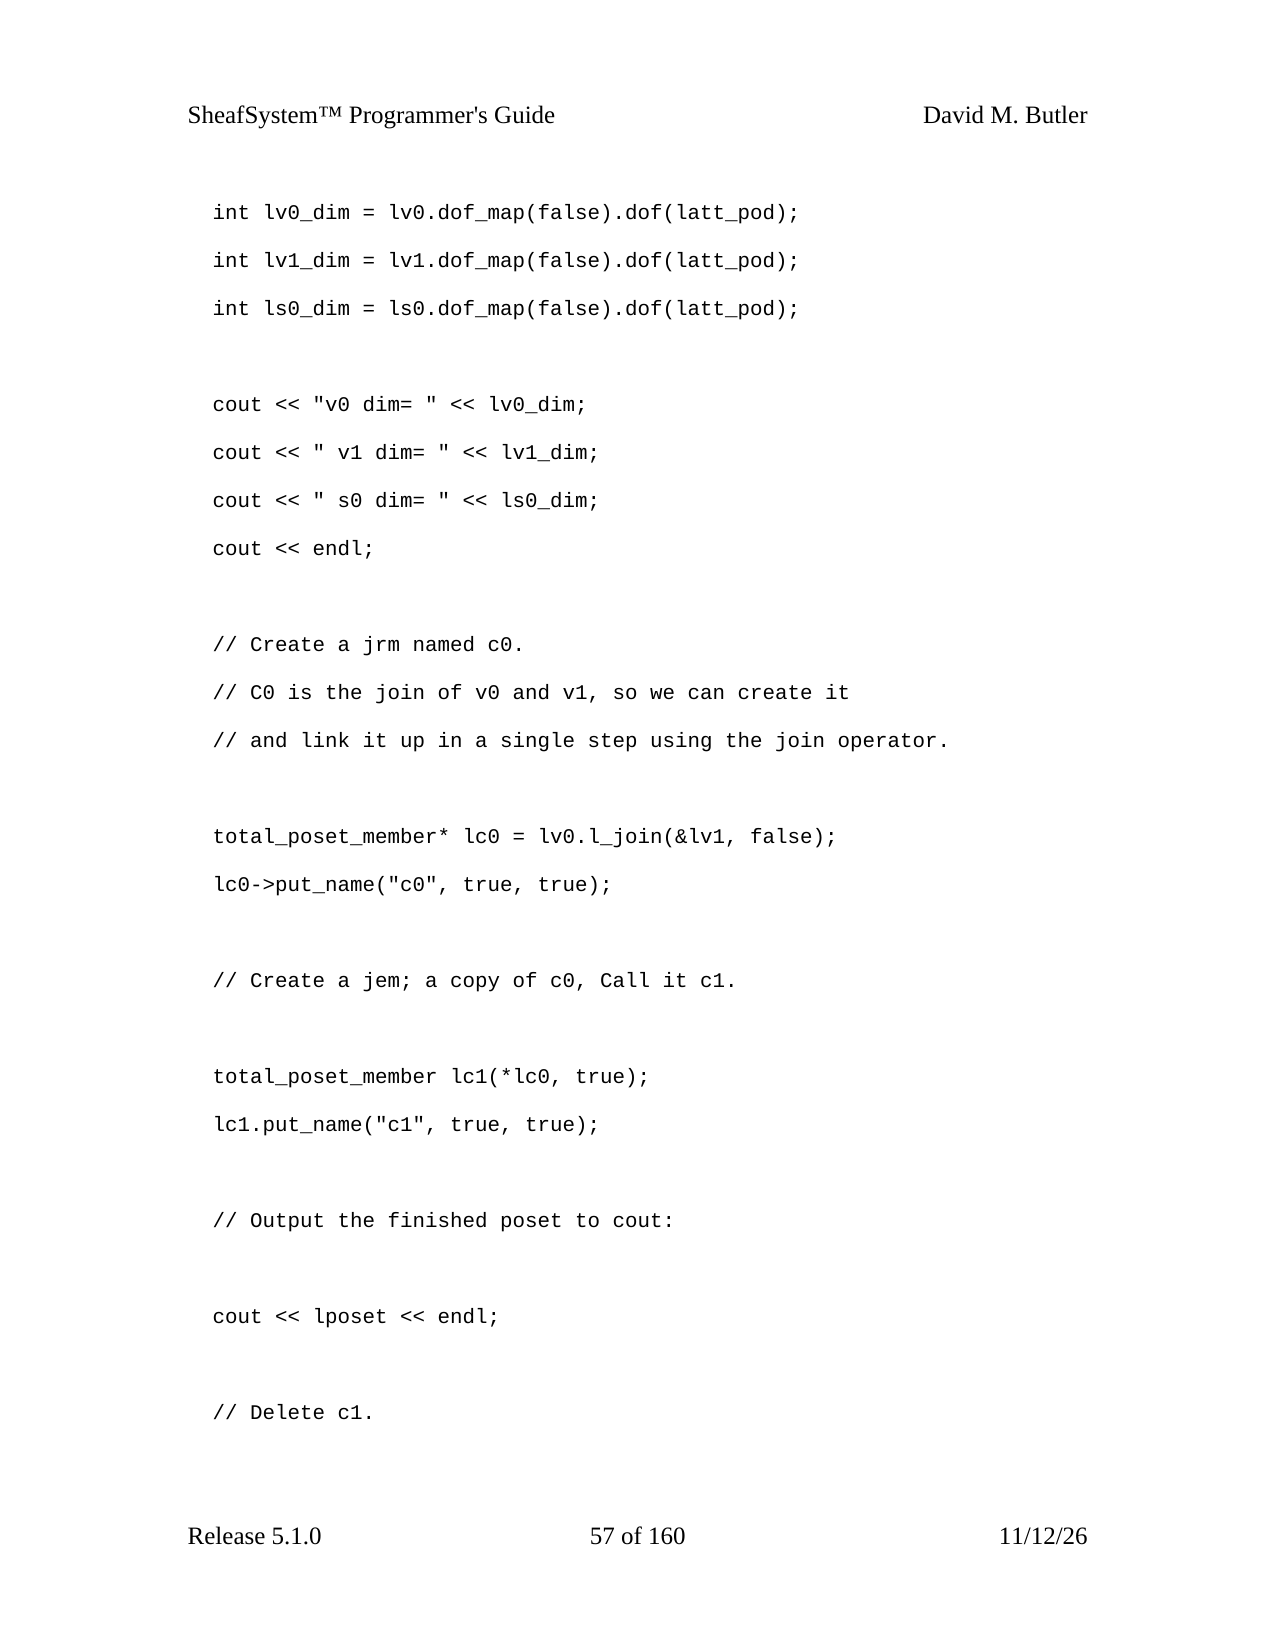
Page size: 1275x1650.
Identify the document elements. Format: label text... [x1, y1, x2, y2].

text lc0->put_name("c0", true, true); [187, 874, 1087, 898]
text // C0 is the join of v0 and v1, so we can create it [187, 682, 1087, 706]
text // Create a jem; a copy of c0, Call it c1. [187, 970, 1087, 994]
text int ls0_dim = ls0.dof_map(false).dof(latt_pod); [187, 298, 1087, 322]
text cout << lposet << endl; [187, 1306, 1087, 1330]
text total_poset_member* lc0 = lv0.l_join(&lv1, false); [187, 826, 1087, 850]
text total_poset_member lc1(*lc0, true); [187, 1066, 1087, 1090]
text cout << "v0 dim= " << lv0_dim; [187, 394, 1087, 418]
text int lv1_dim = lv1.dof_map(false).dof(latt_pod); [187, 250, 1087, 273]
text cout << " s0 dim= " << ls0_dim; [187, 490, 1087, 514]
text cout << " v1 dim= " << lv1_dim; [187, 442, 1087, 466]
text int lv0_dim = lv0.dof_map(false).dof(latt_pod); [187, 202, 1087, 226]
text // Create a jrm named c0. [187, 634, 1087, 658]
text // and link it up in a single step using the join operator. [187, 730, 1087, 754]
text // Output the finished poset to cout: [187, 1210, 1087, 1234]
text cout << endl; [187, 538, 1087, 562]
text // Delete c1. [187, 1402, 1087, 1426]
text lc1.put_name("c1", true, true); [187, 1114, 1087, 1138]
